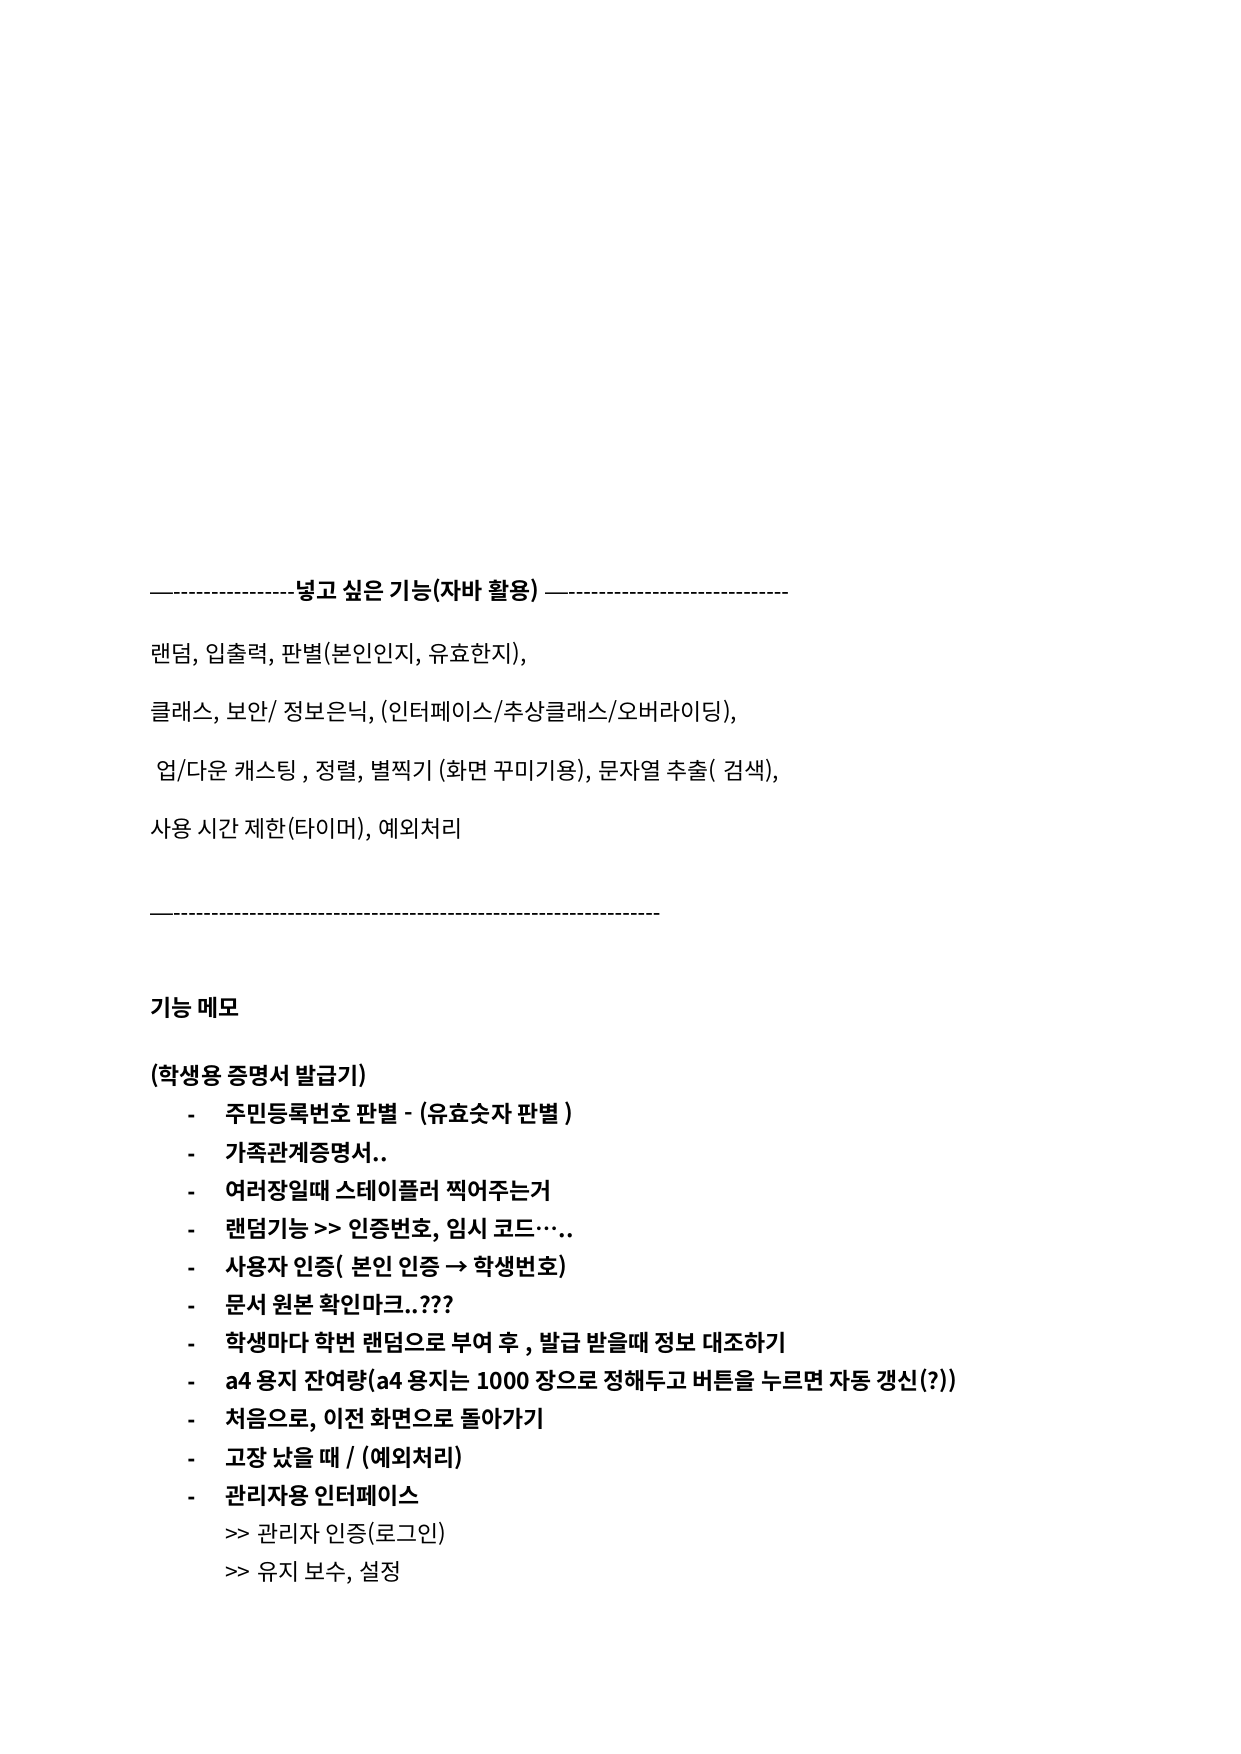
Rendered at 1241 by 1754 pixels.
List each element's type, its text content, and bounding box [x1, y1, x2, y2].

text 랜덤, 입출력, 판별(본인인지, 유효한지), [150, 636, 1090, 669]
list 주민등록번호 판별 - (유효숫자 판별 ) [187, 1096, 1090, 1129]
text —----------------넣고 싶은 기능(자바 활용) —----------------------------- [150, 573, 1090, 606]
text >> 관리자 인증(로그인) [225, 1516, 1090, 1549]
text 클래스, 보안/ 정보은닉, (인터페이스/추상클래스/오버라이딩), [150, 694, 1090, 727]
text 기능 메모 [150, 990, 1090, 1023]
list 관리자용 인터페이스 [187, 1477, 1090, 1511]
list a4용지 잔여량(a4용지는 1000장으로 정해두고 버튼을 누르면 자동 갱신(?)) [187, 1363, 1090, 1396]
list 사용자 인증( 본인 인증 → 학생번호) [187, 1249, 1090, 1282]
list 여러장일때 스테이플러 찍어주는거 [187, 1172, 1090, 1206]
text —---------------------------------------------------------------- [150, 899, 1090, 926]
text >> 유지 보수, 설정 [225, 1554, 1090, 1587]
text 사용 시간 제한(타이머), 예외처리 [150, 811, 1090, 844]
list 문서 원본 확인마크..??? [187, 1287, 1090, 1320]
text (학생용 증명서 발급기) [150, 1058, 1090, 1091]
list 학생마다 학번 랜덤으로 부여 후 , 발급 받을때 정보 대조하기 [187, 1325, 1090, 1358]
list 고장 났을 때 / (예외처리) [187, 1439, 1090, 1473]
list 랜덤기능 >> 인증번호, 임시 코드….. [187, 1211, 1090, 1244]
list 가족관계증명서.. [187, 1134, 1090, 1168]
list 처음으로, 이전 화면으로 돌아가기 [187, 1401, 1090, 1434]
text 업/다운 캐스팅 , 정렬, 별찍기 (화면 꾸미기용), 문자열 추출( 검색), [150, 752, 1090, 786]
